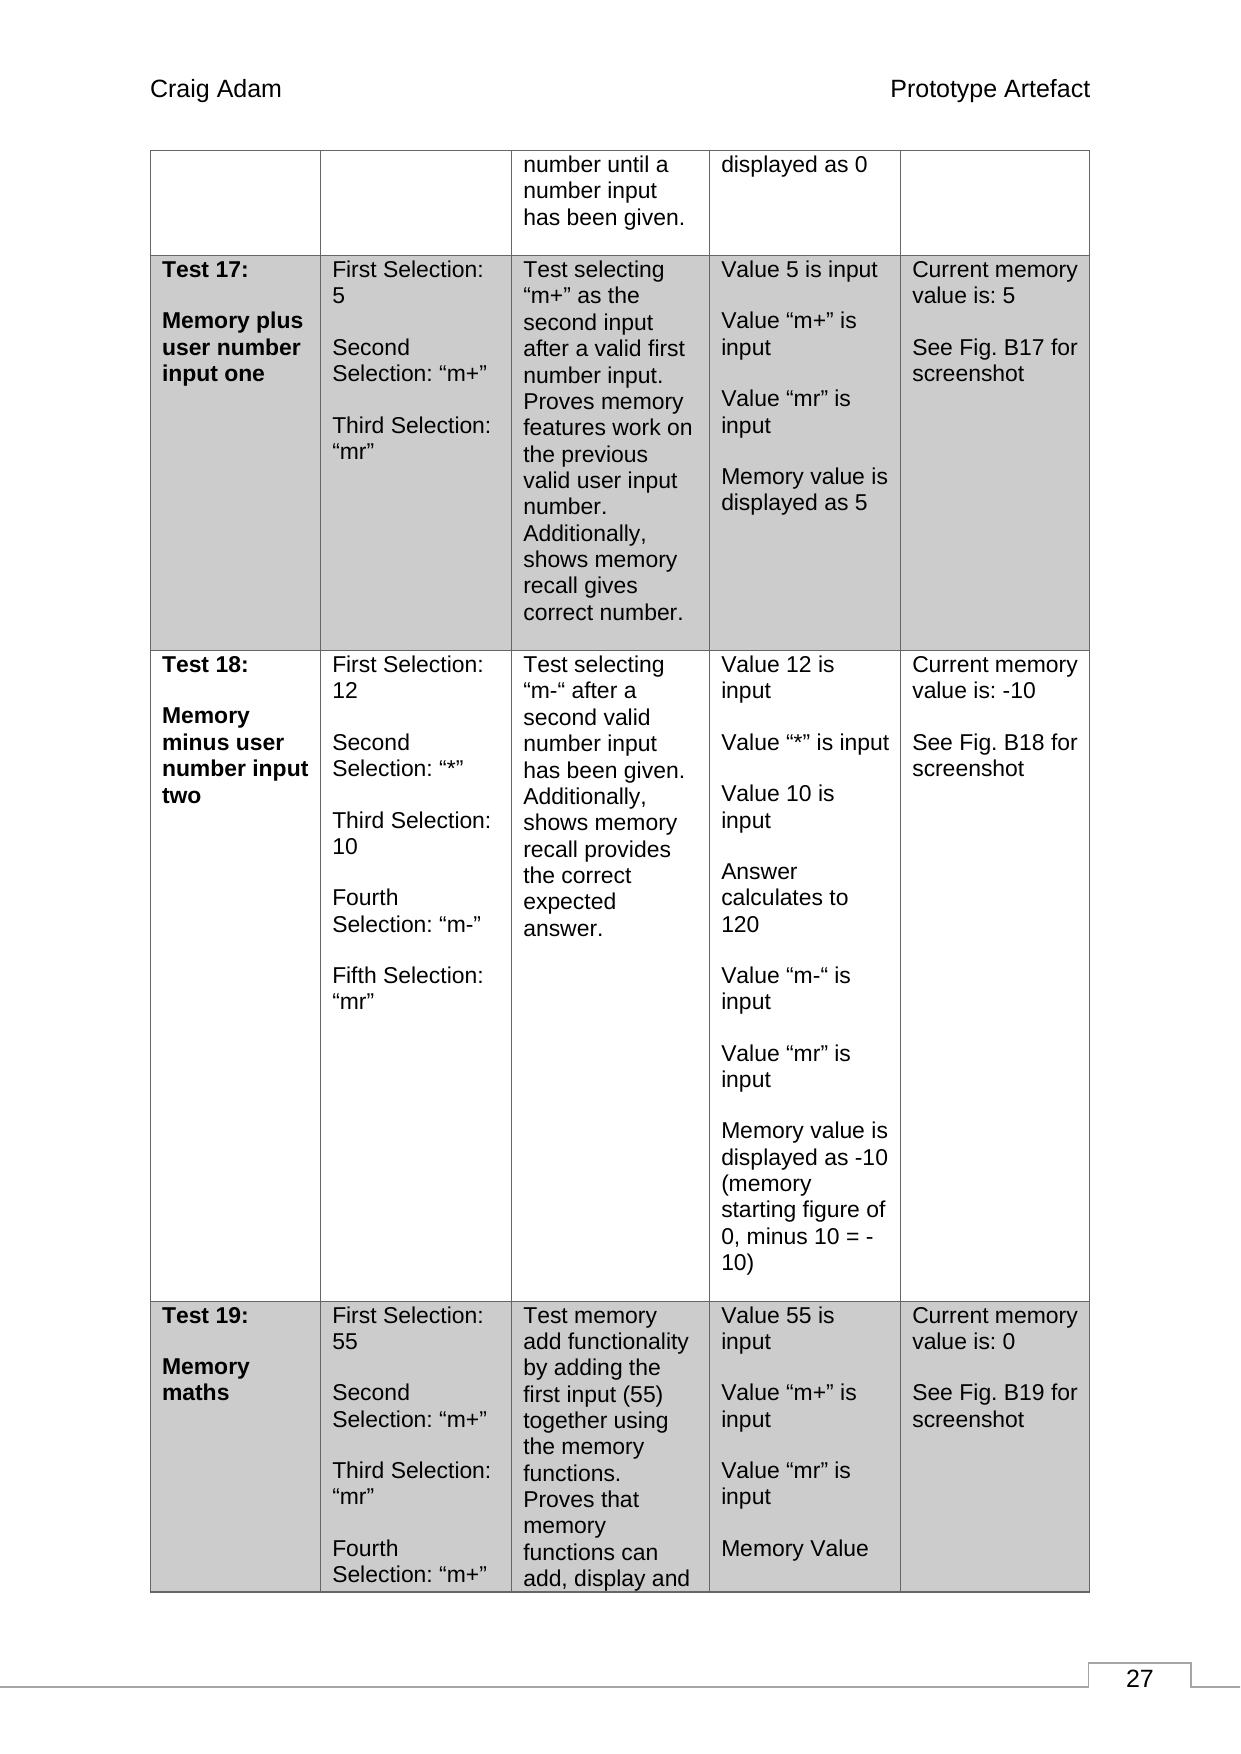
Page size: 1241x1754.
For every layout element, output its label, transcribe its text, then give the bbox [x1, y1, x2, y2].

table_cell Current memory value is: 5 See Fig. B17 for screenshot [901, 256, 1089, 650]
table_cell Test 18: Memory minus user number input two [151, 651, 320, 1301]
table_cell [151, 1302, 320, 1591]
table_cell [901, 1302, 1089, 1591]
table_cell Value 5 is input Value “m+” is input Value “mr” is input Memory value is displayed as 5 [710, 256, 900, 650]
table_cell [710, 151, 900, 255]
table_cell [512, 151, 709, 255]
table_cell First Selection: 5 Second Selection: “m+” Third Selection: “mr” [321, 256, 511, 650]
table_cell Current memory value is: -10 See Fig. B18 for screenshot [901, 651, 1089, 1301]
table_cell Test selecting “m-“ after a second valid number input has been given. Additionally, shows memory recall provides the correct expected answer. [512, 651, 709, 1301]
table_cell Test selecting “m+” as the second input after a valid first number input. Proves memory features work on the previous valid user input number. Additionally, shows memory recall gives correct number. [512, 256, 709, 650]
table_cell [512, 1302, 709, 1591]
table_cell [321, 151, 511, 255]
table_cell Test 17: Memory plus user number input one [151, 256, 320, 650]
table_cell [321, 1302, 511, 1591]
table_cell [151, 151, 320, 255]
table_cell First Selection: 12 Second Selection: “*” Third Selection: 10 Fourth Selection: “m-” Fifth Selection: “mr” [321, 651, 511, 1301]
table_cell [710, 1302, 900, 1591]
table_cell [901, 151, 1089, 255]
table_cell Value 12 is input Value “*” is input Value 10 is input Answer calculates to 120 Value “m-“ is input Value “mr” is input Memory value is displayed as -10 (memory starting figure of 0, minus 10 = -10) [710, 651, 900, 1301]
